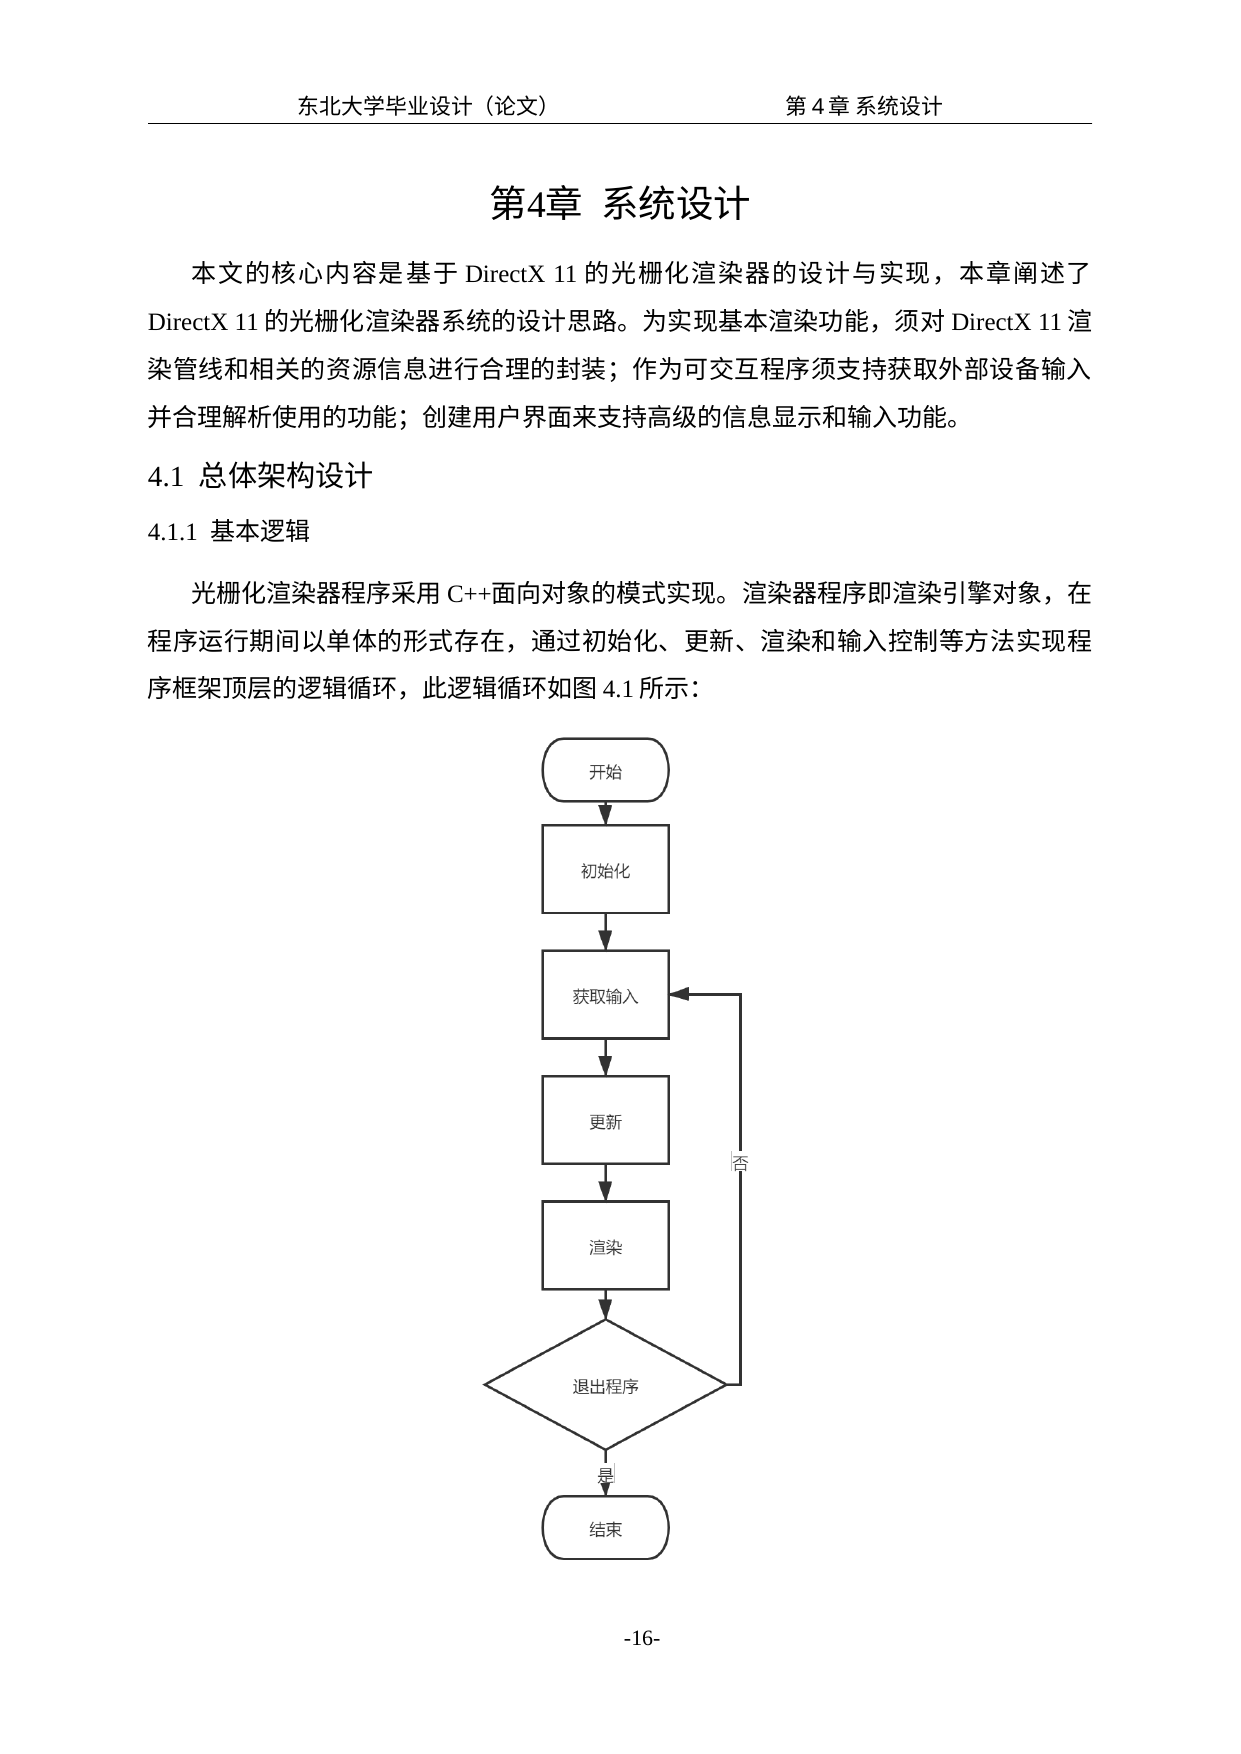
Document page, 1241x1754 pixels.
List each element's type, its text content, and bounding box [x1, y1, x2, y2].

subtitle 4.1 总体架构设计 [148, 452, 1092, 495]
list 系统设计 [148, 174, 1092, 228]
picture [453, 707, 771, 1590]
list 本文的核心内容是基于DirectX 11的光栅化渲染器的设计与实现，本章阐述了DirectX 11的光栅化渲染器系统的设计思路。为实现基本渲染功能，须对DirectX 11渲染管线和相关的资源信息进行合理的封装；作为可交互程序须支持获取外部设备输入并合理解析使用的功能；创建用户界面来支持高级的信息显示和输入功能。 [148, 244, 1092, 436]
text 4.1.1 基本逻辑 [148, 511, 1092, 547]
list 光栅化渲染器程序采用C++面向对象的模式实现。渲染器程序即渲染引擎对象，在程序运行期间以单体的形式存在，通过初始化、更新、渲染和输入控制等方法实现程序框架顶层的逻辑循环，此逻辑循环如图4.1所示： [148, 564, 1092, 707]
